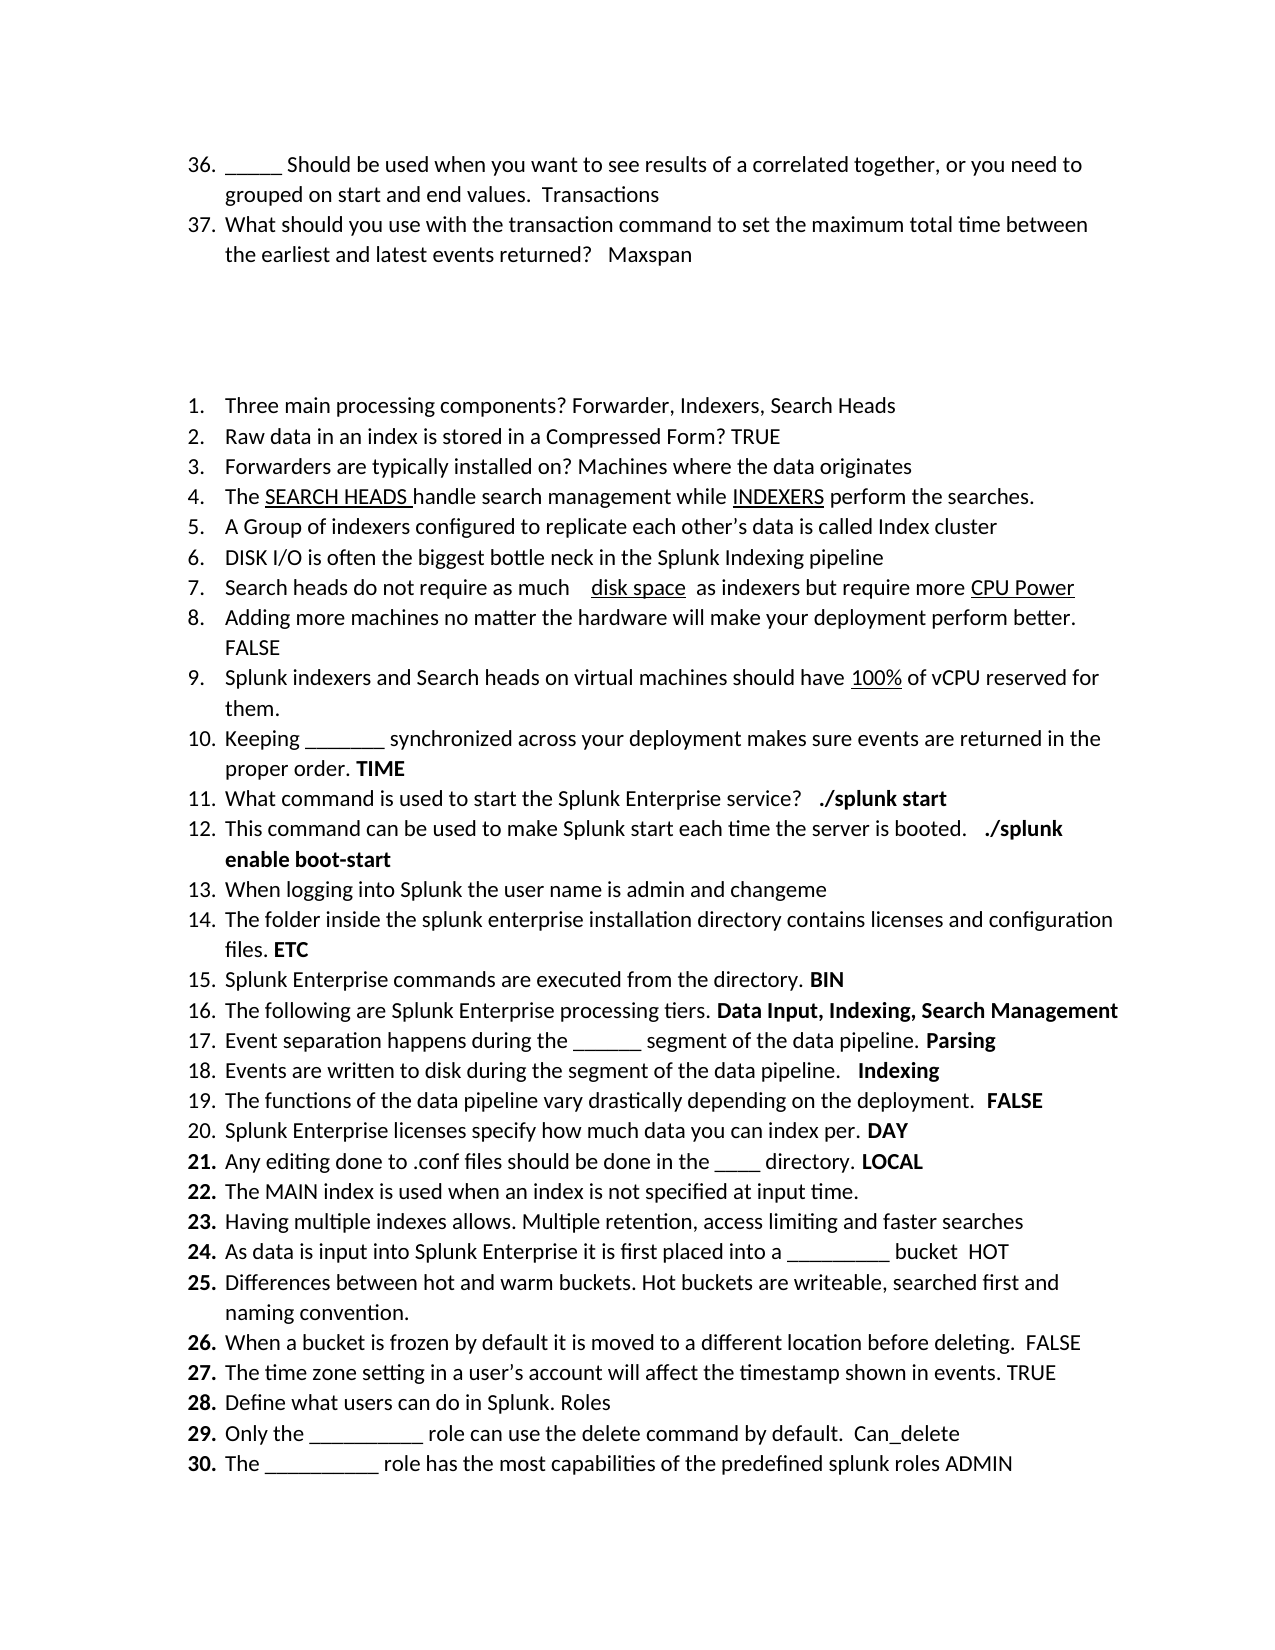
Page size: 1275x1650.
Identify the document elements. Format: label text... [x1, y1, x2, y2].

list Adding more machines no matter the hardware will make your deployment perform better. FALSE [187, 603, 1125, 661]
list Any editing done to .conf files should be done in the ____ directory. LOCAL [187, 1147, 1125, 1175]
list The folder inside the splunk enterprise installation directory contains licenses and configuration files. ETC [187, 905, 1125, 963]
list Events are written to disk during the segment of the data pipeline. Indexing [187, 1056, 1125, 1084]
list Splunk Enterprise commands are executed from the directory. BIN [187, 966, 1125, 994]
list As data is input into Splunk Enterprise it is first placed into a _________ bucket HOT [187, 1237, 1125, 1266]
list When logging into Splunk the user name is admin and changeme [187, 875, 1125, 903]
list What should you use with the transaction command to set the maximum total time between the earliest and latest events returned? Maxspan [187, 210, 1125, 269]
list When a bucket is frozen by default it is moved to a different location before deleting. FALSE [187, 1328, 1125, 1356]
list The __________ role has the most capabilities of the predefined splunk roles ADMIN [187, 1449, 1125, 1477]
list Having multiple indexes allows. Multiple retention, access limiting and faster searches [187, 1207, 1125, 1235]
list Raw data in an index is stored in a Compressed Form? TRUE [187, 422, 1125, 450]
list Define what users can do in Splunk. Roles [187, 1388, 1125, 1417]
list The SEARCH HEADS handle search management while INDEXERS perform the searches. [187, 482, 1125, 510]
list What command is used to start the Splunk Enterprise service? ./splunk start [187, 784, 1125, 812]
list _____ Should be used when you want to see results of a correlated together, or you need to grouped on start and end values. Transactions [187, 150, 1125, 208]
list Splunk indexers and Search heads on virtual machines should have 100% of vCPU reserved for them. [187, 663, 1125, 722]
list The following are Splunk Enterprise processing tiers. Data Input, Indexing, Search Management [187, 996, 1125, 1024]
list The functions of the data pipeline vary drastically depending on the deployment. FALSE [187, 1086, 1125, 1114]
list Keeping _______ synchronized across your deployment makes sure events are returned in the proper order. TIME [187, 724, 1125, 782]
list Only the __________ role can use the delete command by default. Can_delete [187, 1419, 1125, 1447]
list Search heads do not require as much disk space as indexers but require more CPU Power [187, 573, 1125, 601]
list Forwarders are typically installed on? Machines where the data originates [187, 452, 1125, 480]
list The MAIN index is used when an index is not specified at input time. [187, 1177, 1125, 1205]
list DISK I/O is often the biggest bottle neck in the Splunk Indexing pipeline [187, 543, 1125, 571]
list Three main processing components? Forwarder, Indexers, Search Heads [187, 392, 1125, 420]
list Differences between hot and warm buckets. Hot buckets are writeable, searched first and naming convention. [187, 1268, 1125, 1326]
list Event separation happens during the ______ segment of the data pipeline. Parsing [187, 1026, 1125, 1054]
list A Group of indexers configured to replicate each other’s data is called Index cluster [187, 512, 1125, 541]
list Splunk Enterprise licenses specify how much data you can index per. DAY [187, 1117, 1125, 1145]
list This command can be used to make Splunk start each time the server is booted. ./splunk enable boot-start [187, 814, 1125, 873]
list The time zone setting in a user’s account will affect the timestamp shown in events. TRUE [187, 1358, 1125, 1386]
